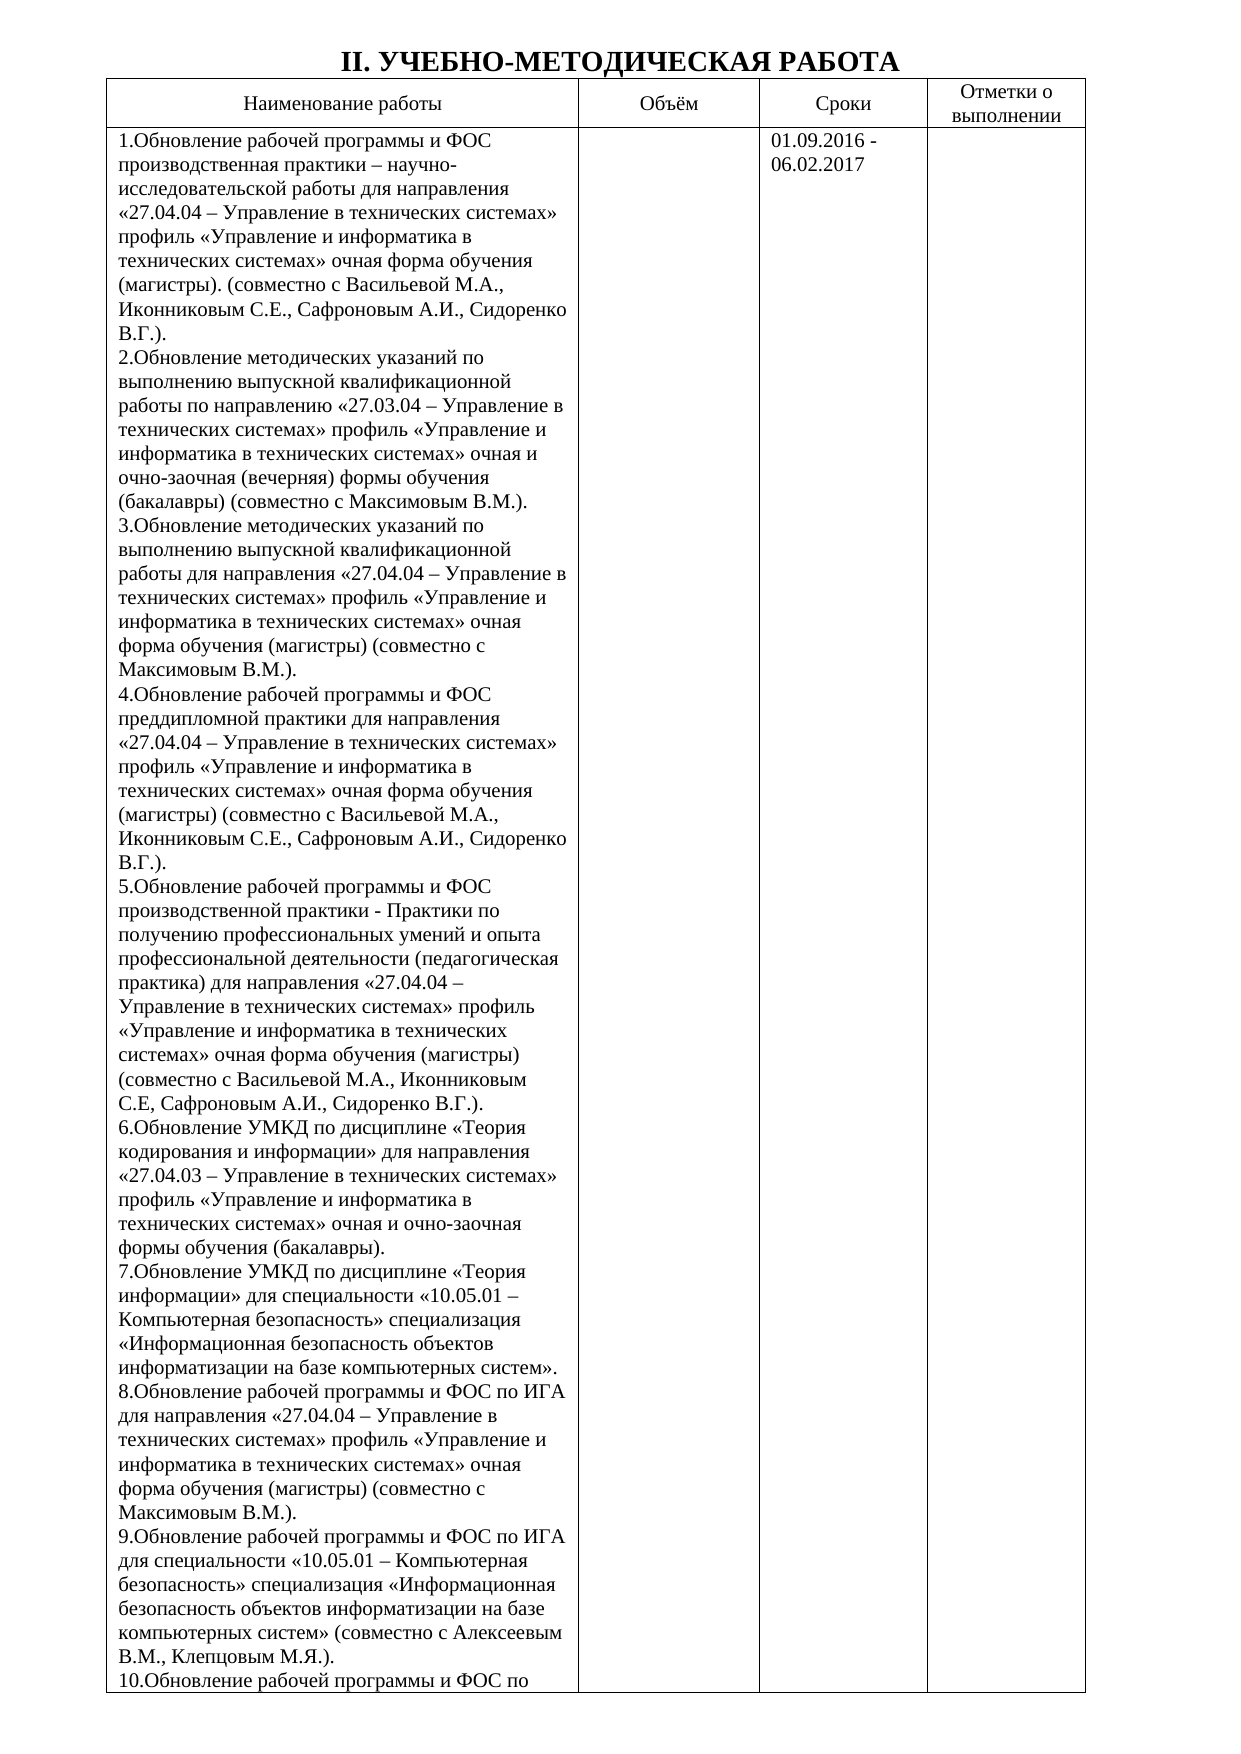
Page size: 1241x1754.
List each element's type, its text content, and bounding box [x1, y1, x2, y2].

table_cell [928, 128, 1085, 1692]
text ii. Учебно-методическая работа [118, 44, 1122, 78]
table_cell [107, 128, 578, 1692]
table_header Объём [579, 79, 759, 127]
table_header Сроки [760, 79, 927, 127]
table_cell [760, 128, 927, 1692]
table_header Отметки о выполнении [928, 79, 1085, 127]
table_cell [579, 128, 759, 1692]
table_header Наименование работы [107, 79, 578, 127]
